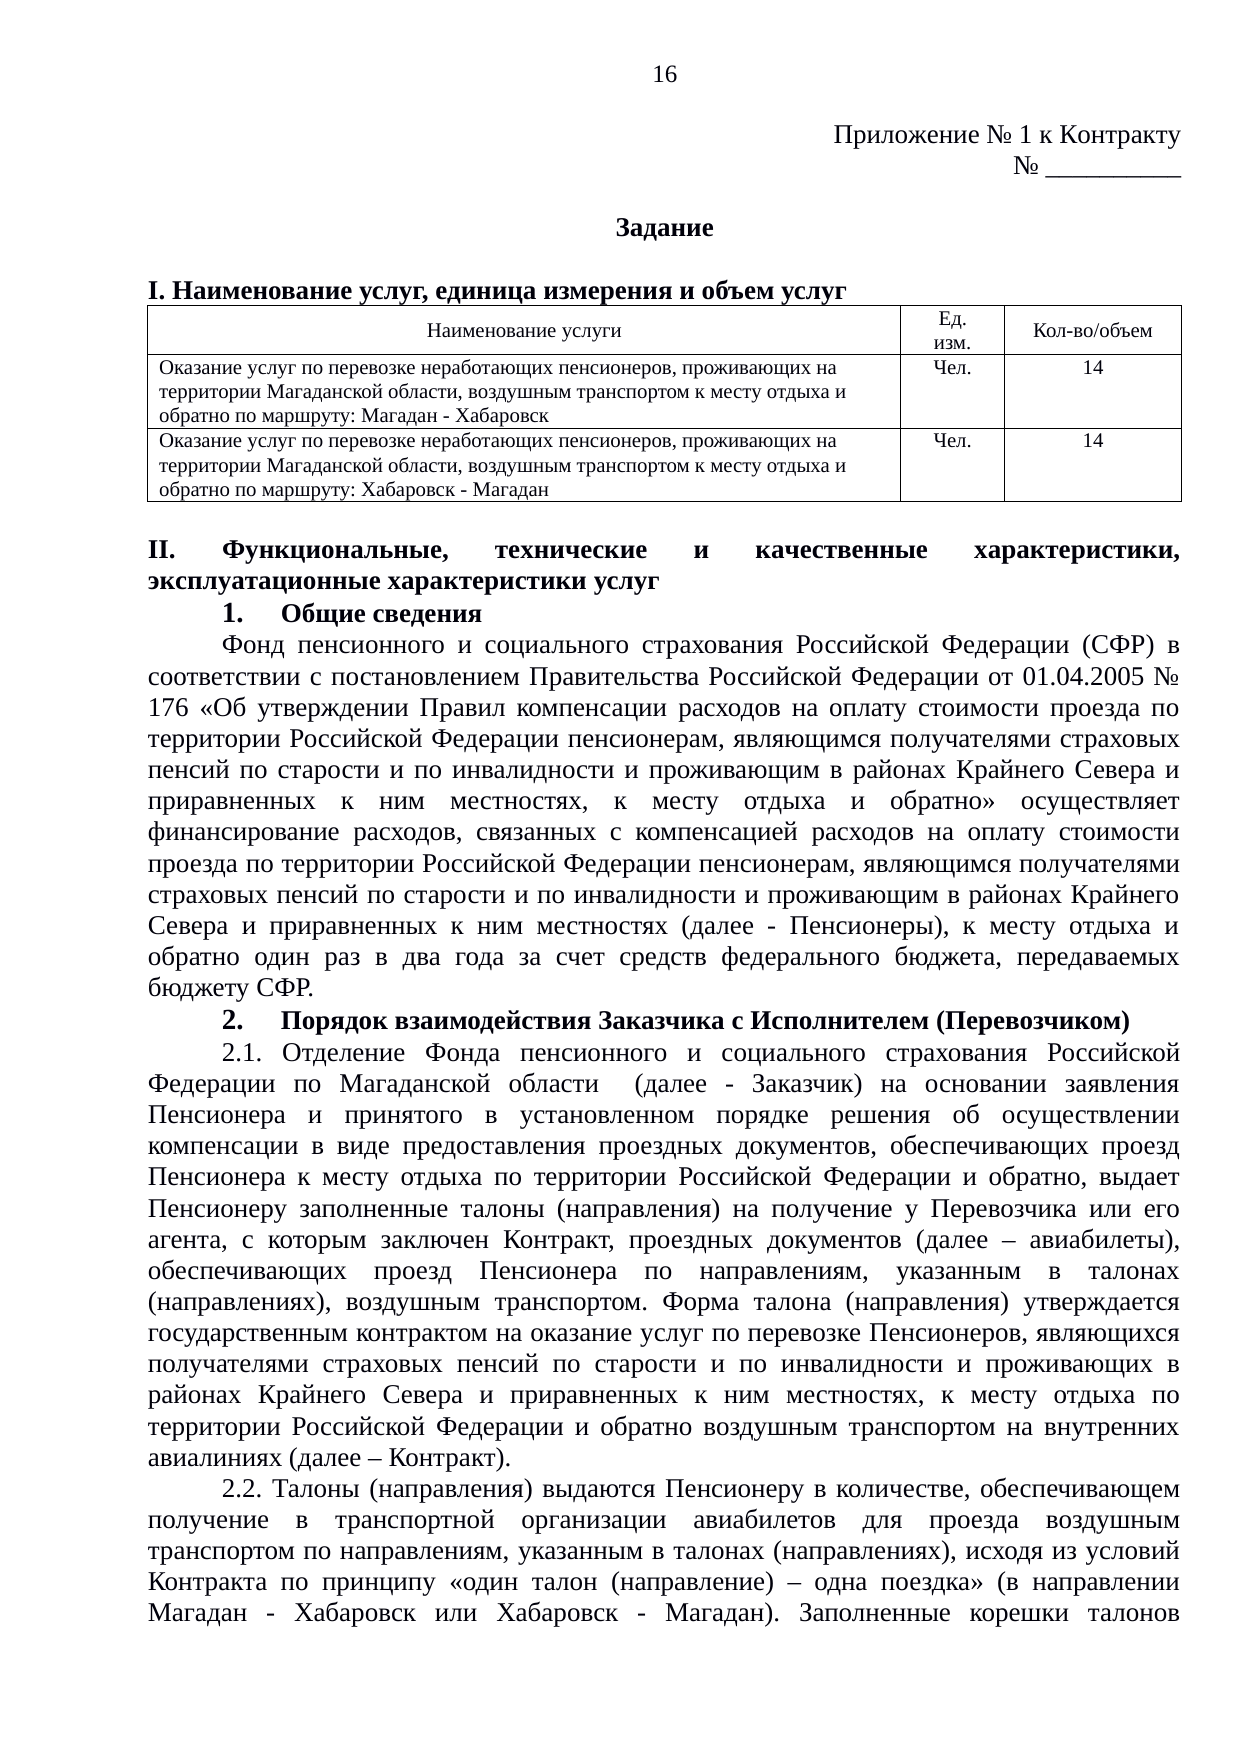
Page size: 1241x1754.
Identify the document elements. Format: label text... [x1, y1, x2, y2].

text № __________ [148, 149, 1181, 180]
text Задание [148, 212, 1181, 243]
list Общие сведения [148, 595, 1181, 629]
table_cell Оказание услуг по перевозке неработающих пенсионеров, проживающих на территории Магаданской области, воздушным транспортом к месту отдыха и обратно по маршруту: Хабаровск - Магадан [148, 429, 900, 501]
table_header Наименование услуги [148, 306, 900, 354]
text I. Наименование услуг, единица измерения и объем услуг [148, 274, 1181, 305]
table_cell Чел. [901, 429, 1004, 501]
text Приложение № 1 к Контракту [148, 118, 1181, 149]
table_cell 14 [1005, 355, 1181, 427]
table_header Ед. изм. [901, 306, 1004, 354]
table_header Кол-во/объем [1005, 306, 1181, 354]
table_cell Чел. [901, 355, 1004, 427]
text 2.1. Отделение Фонда пенсионного и социального страхования Российской Федерации по Магаданской области (далее - Заказчик) на основании заявления Пенсионера и принятого в установленном порядке решения об осуществлении компенсации в виде предоставления проездных документов, обеспечивающих проезд Пенсионера к месту отдыха по территории Российской Федерации и обратно, выдает Пенсионеру заполненные талоны (направления) на получение у Перевозчика или его агента, с которым заключен Контракт, проездных документов (далее – авиабилеты), обеспечивающих проезд Пенсионера по направлениям, указанным в талонах (направлениях), воздушным транспортом. Форма талона (направления) утверждается государственным контрактом на оказание услуг по перевозке Пенсионеров, являющихся получателями страховых пенсий по старости и по инвалидности и проживающих в районах Крайнего Севера и приравненных к ним местностях, к месту отдыха по территории Российской Федерации и обратно воздушным транспортом на внутренних авиалиниях (далее – Контракт). [148, 1036, 1181, 1472]
table_cell Оказание услуг по перевозке неработающих пенсионеров, проживающих на территории Магаданской области, воздушным транспортом к месту отдыха и обратно по маршруту: Магадан - Хабаровск [148, 355, 900, 427]
table_cell 14 [1005, 429, 1181, 501]
text Фонд пенсионного и социального страхования Российской Федерации (СФР) в соответствии с постановлением Правительства Российской Федерации от 01.04.2005 № 176 «Об утверждении Правил компенсации расходов на оплату стоимости проезда по территории Российской Федерации пенсионерам, являющимся получателями страховых пенсий по старости и по инвалидности и проживающим в районах Крайнего Севера и приравненных к ним местностях, к месту отдыха и обратно» осуществляет финансирование расходов, связанных с компенсацией расходов на оплату стоимости проезда по территории Российской Федерации пенсионерам, являющимся получателями страховых пенсий по старости и по инвалидности и проживающим в районах Крайнего Севера и приравненных к ним местностях (далее - Пенсионеры), к месту отдыха и обратно один раз в два года за счет средств федерального бюджета, передаваемых бюджету СФР. [148, 629, 1181, 1002]
text II. Функциональные, технические и качественные характеристики, эксплуатационные характеристики услуг [148, 533, 1181, 595]
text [148, 1472, 1181, 1628]
list Порядок взаимодействия Заказчика с Исполнителем (Перевозчиком) [148, 1002, 1181, 1036]
